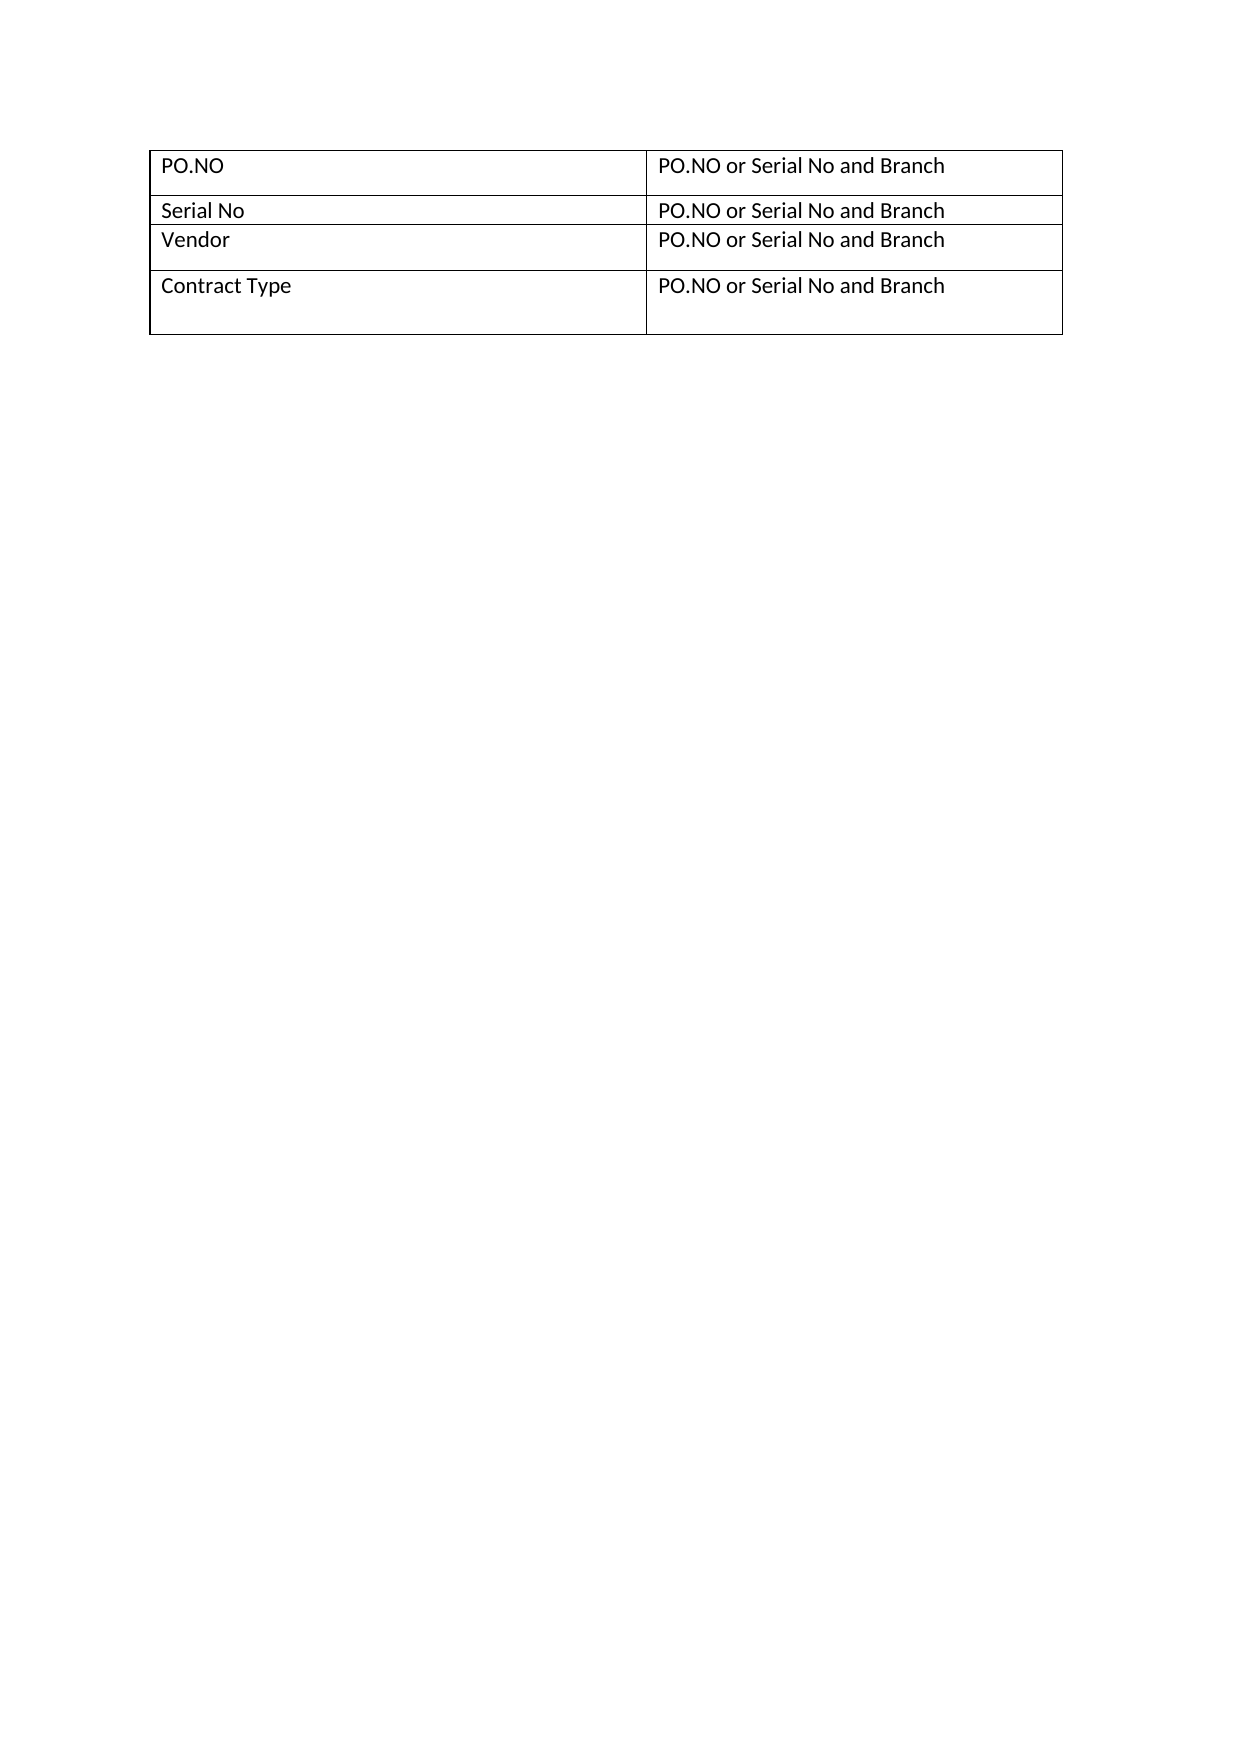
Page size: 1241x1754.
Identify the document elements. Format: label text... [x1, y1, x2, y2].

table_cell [647, 151, 1062, 195]
table_cell PO.NO [151, 151, 646, 195]
table_cell Contract Type [151, 271, 646, 334]
table_cell PO.NO or Serial No and Branch [647, 196, 1062, 224]
table_cell PO.NO or Serial No and Branch [647, 271, 1062, 334]
table_cell Serial No [151, 196, 646, 224]
table_cell Vendor [151, 225, 646, 270]
table_cell PO.NO or Serial No and Branch [647, 225, 1062, 270]
